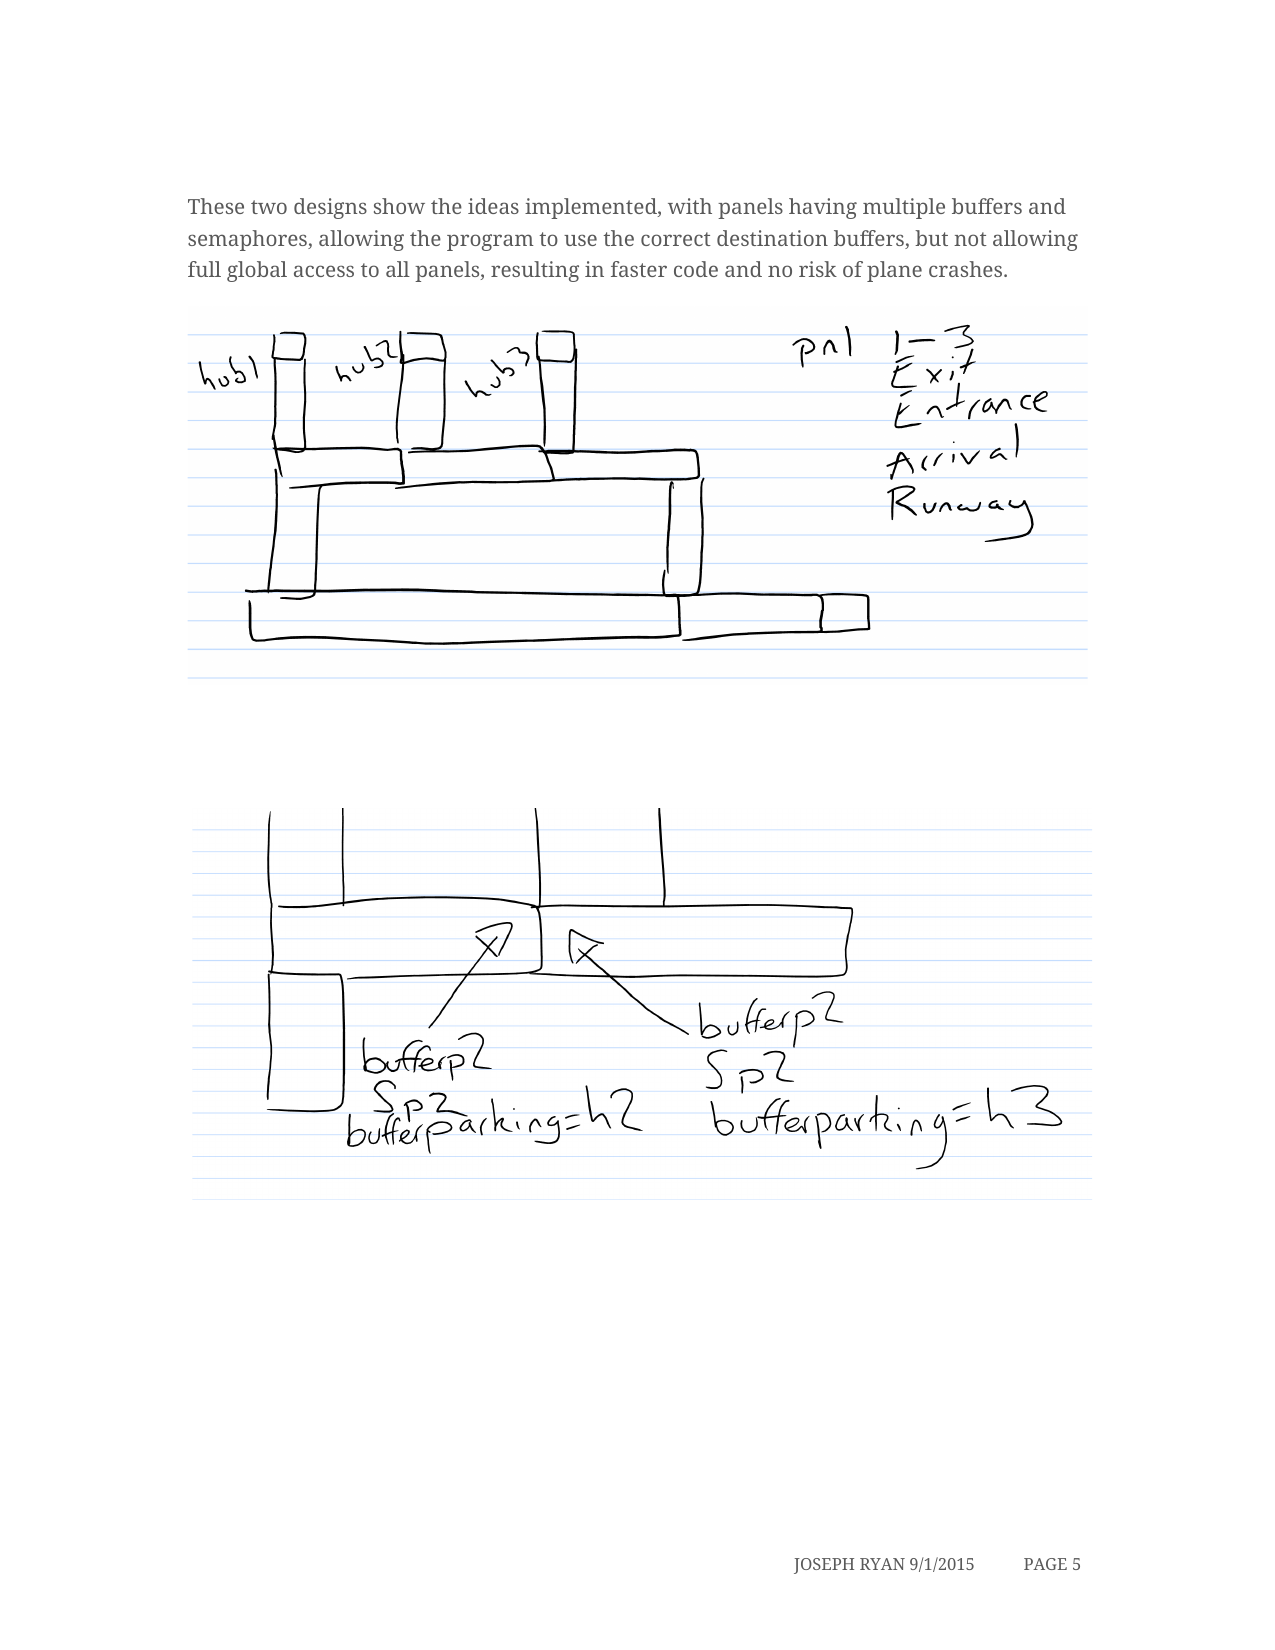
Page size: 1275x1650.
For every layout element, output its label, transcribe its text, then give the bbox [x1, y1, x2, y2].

picture [187, 306, 1088, 685]
text These two designs show the ideas implemented, with panels having multiple buffers and semaphores, allowing the program to use the correct destination buffers, but not allowing full global access to all panels, resulting in faster code and no risk of plane crashes. [187, 192, 1087, 283]
picture [192, 808, 1093, 1200]
